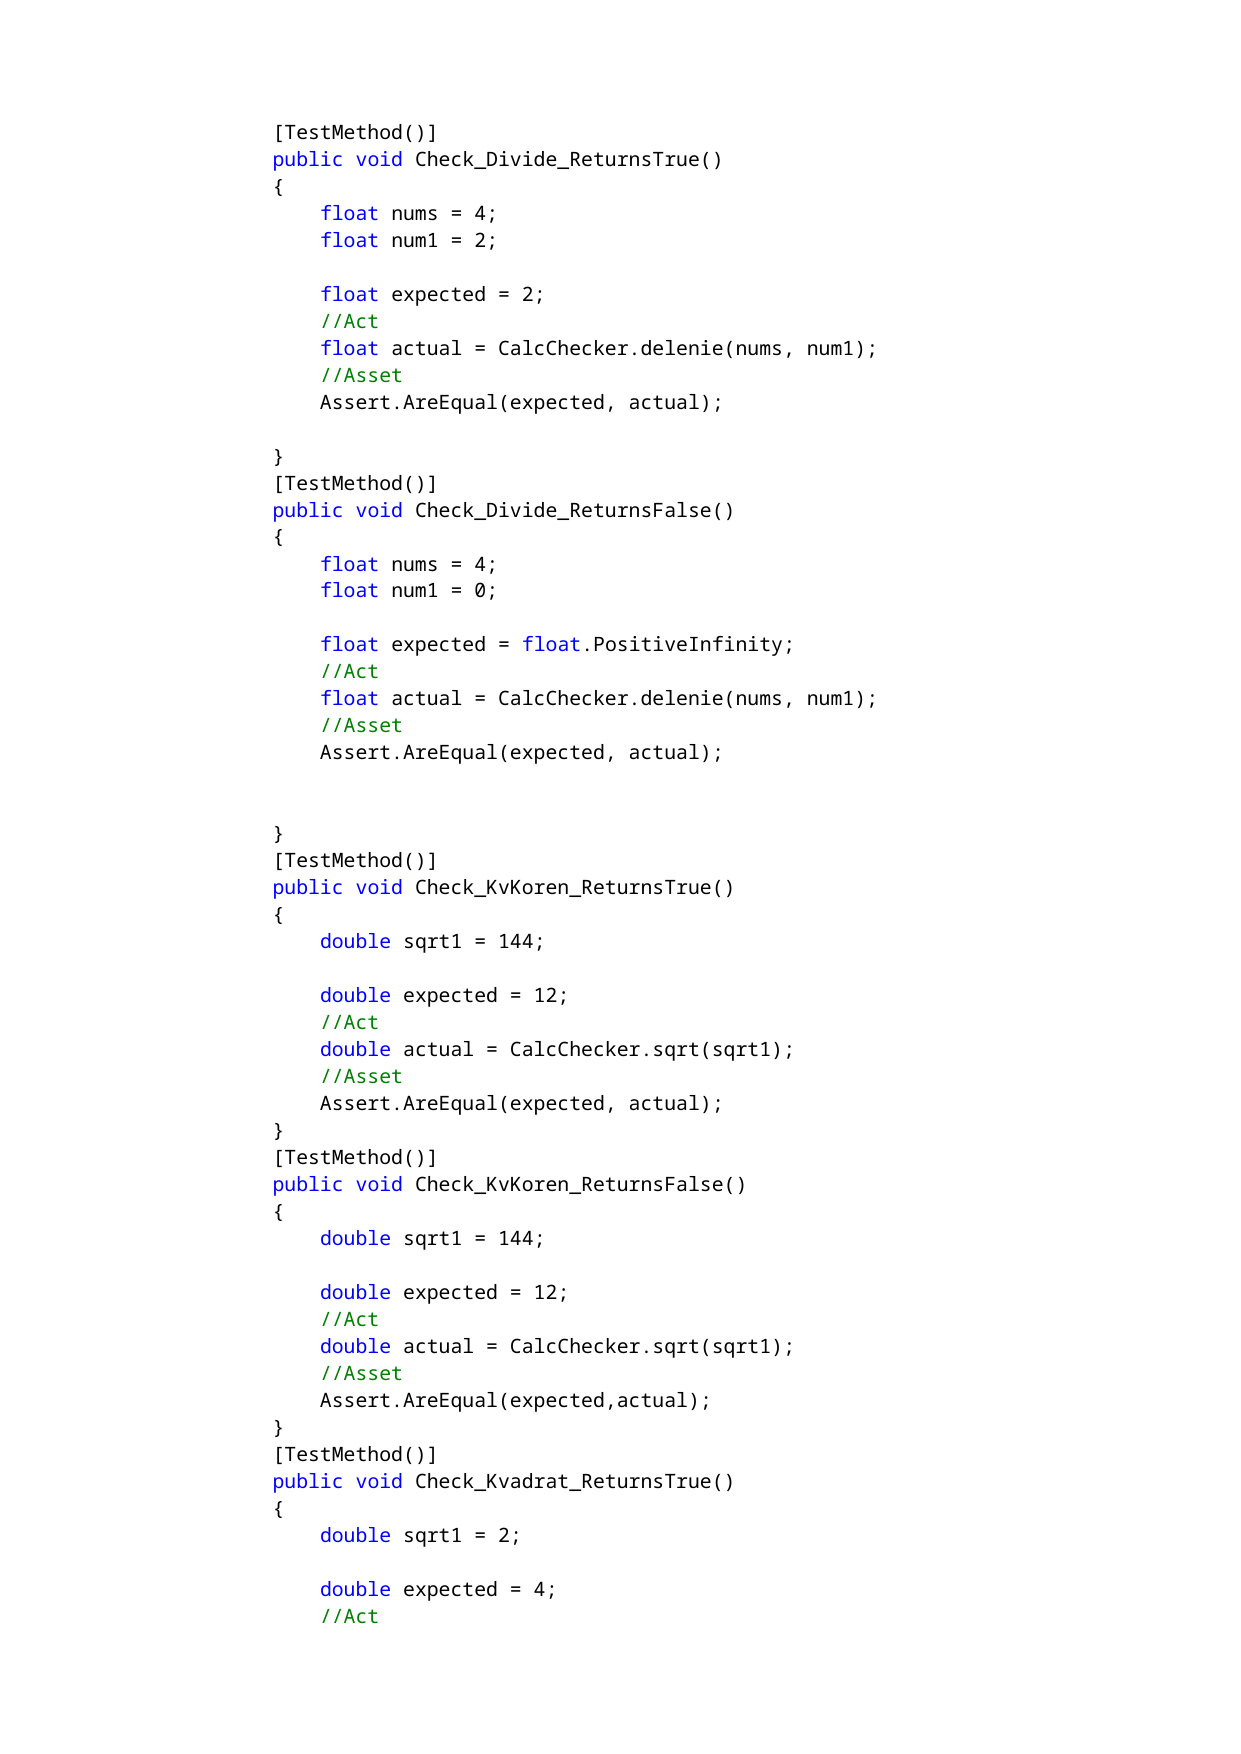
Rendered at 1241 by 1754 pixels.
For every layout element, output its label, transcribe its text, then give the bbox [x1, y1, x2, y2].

text double actual = CalcChecker.sqrt(sqrt1); [177, 1332, 1152, 1359]
text double actual = CalcChecker.sqrt(sqrt1); [177, 1035, 1152, 1062]
text [TestMethod()] [177, 118, 1152, 145]
text } [177, 1413, 1152, 1440]
text double sqrt1 = 144; [177, 927, 1152, 954]
text //Asset [177, 712, 1152, 739]
text double expected = 4; [177, 1575, 1152, 1602]
text Assert.AreEqual(expected, actual); [177, 388, 1152, 415]
text //Act [177, 1008, 1152, 1035]
text public void Check_KvKoren_ReturnsTrue() [177, 873, 1152, 901]
text [TestMethod()] [177, 1143, 1152, 1170]
text { [177, 523, 1152, 550]
text public void Check_Kvadrat_ReturnsTrue() [177, 1467, 1152, 1494]
text { [177, 1197, 1152, 1224]
text Assert.AreEqual(expected, actual); [177, 1089, 1152, 1116]
text float actual = CalcChecker.delenie(nums, num1); [177, 685, 1152, 712]
text public void Check_KvKoren_ReturnsFalse() [177, 1170, 1152, 1197]
text double expected = 12; [177, 1278, 1152, 1305]
text float nums = 4; [177, 199, 1152, 226]
text { [177, 901, 1152, 927]
text [TestMethod()] [177, 847, 1152, 873]
text } [177, 442, 1152, 469]
text { [177, 172, 1152, 199]
text double expected = 12; [177, 981, 1152, 1008]
text float num1 = 2; [177, 226, 1152, 253]
text Assert.AreEqual(expected, actual); [177, 739, 1152, 766]
text //Act [177, 1602, 1152, 1629]
text double sqrt1 = 2; [177, 1521, 1152, 1548]
text //Act [177, 307, 1152, 334]
text float actual = CalcChecker.delenie(nums, num1); [177, 334, 1152, 361]
text } [177, 819, 1152, 847]
text public void Check_Divide_ReturnsFalse() [177, 496, 1152, 523]
text float expected = float.PositiveInfinity; [177, 631, 1152, 658]
text //Act [177, 1305, 1152, 1332]
text float num1 = 0; [177, 577, 1152, 604]
text double sqrt1 = 144; [177, 1224, 1152, 1251]
text float expected = 2; [177, 280, 1152, 307]
text //Asset [177, 361, 1152, 388]
text //Act [177, 658, 1152, 685]
text } [177, 1116, 1152, 1143]
text Assert.AreEqual(expected,actual); [177, 1386, 1152, 1413]
text //Asset [177, 1359, 1152, 1386]
text { [177, 1494, 1152, 1521]
text [TestMethod()] [177, 1440, 1152, 1467]
text [TestMethod()] [177, 469, 1152, 496]
text public void Check_Divide_ReturnsTrue() [177, 145, 1152, 172]
text float nums = 4; [177, 550, 1152, 577]
text //Asset [177, 1062, 1152, 1089]
